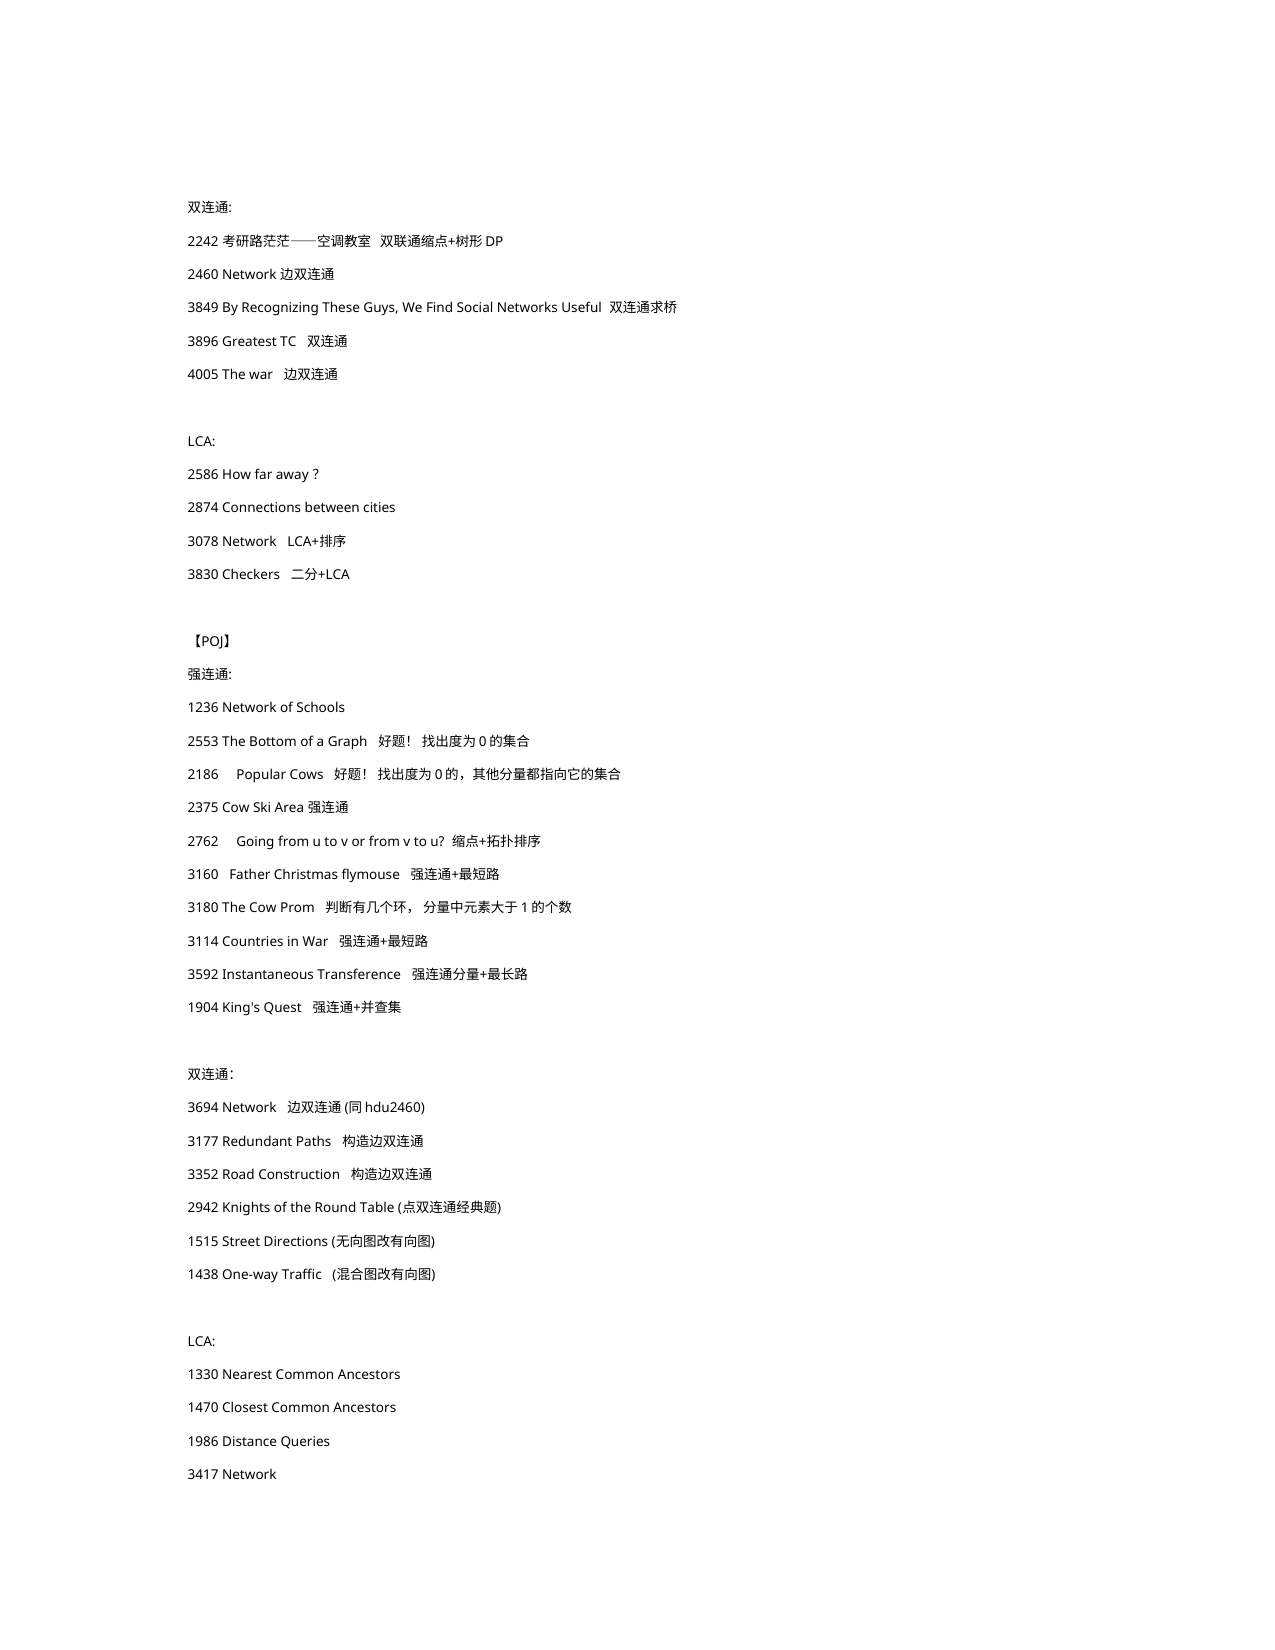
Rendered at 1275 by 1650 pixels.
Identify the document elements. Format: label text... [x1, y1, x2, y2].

text 2942 Knights of the Round Table (点双连通经典题) [187, 1183, 1087, 1217]
text 3417 Network [187, 1450, 1087, 1483]
text 1470 Closest Common Ancestors [187, 1383, 1087, 1417]
text 【POJ】 [187, 617, 1087, 650]
text LCA: [187, 417, 1087, 450]
text 2186 Popular Cows 好题！ 找出度为0的，其他分量都指向它的集合 [187, 750, 1087, 783]
text 3830 Checkers 二分+LCA [187, 550, 1087, 583]
text 3849 By Recognizing These Guys, We Find Social Networks Useful 双连通求桥 [187, 283, 1087, 317]
text 2375 Cow Ski Area 强连通 [187, 783, 1087, 817]
text 3114 Countries in War 强连通+最短路 [187, 917, 1087, 950]
text 3592 Instantaneous Transference 强连通分量+最长路 [187, 950, 1087, 983]
text 强连通: [187, 650, 1087, 683]
text 3180 The Cow Prom 判断有几个环， 分量中元素大于1的个数 [187, 883, 1087, 917]
text 1438 One-way Traffic (混合图改有向图) [187, 1250, 1087, 1283]
text 2762 Going from u to v or from v to u? 缩点+拓扑排序 [187, 817, 1087, 850]
text 3896 Greatest TC 双连通 [187, 317, 1087, 350]
text 3160 Father Christmas flymouse 强连通+最短路 [187, 850, 1087, 883]
text 2874 Connections between cities [187, 483, 1087, 517]
text 3177 Redundant Paths 构造边双连通 [187, 1117, 1087, 1150]
text 4005 The war 边双连通 [187, 350, 1087, 383]
text 2460 Network 边双连通 [187, 250, 1087, 283]
text 3352 Road Construction 构造边双连通 [187, 1150, 1087, 1183]
text 1236 Network of Schools [187, 683, 1087, 717]
text 2242 考研路茫茫——空调教室 双联通缩点+树形DP [187, 217, 1087, 250]
text 双连通： [187, 1050, 1087, 1083]
text 2586 How far away ？ [187, 450, 1087, 483]
text 1515 Street Directions (无向图改有向图) [187, 1217, 1087, 1250]
text 1330 Nearest Common Ancestors [187, 1350, 1087, 1383]
text 1986 Distance Queries [187, 1417, 1087, 1450]
text 3694 Network 边双连通 (同hdu2460) [187, 1083, 1087, 1117]
text 2553 The Bottom of a Graph 好题！ 找出度为0的集合 [187, 717, 1087, 750]
text 双连通: [187, 183, 1087, 217]
text 1904 King's Quest 强连通+并查集 [187, 983, 1087, 1017]
text 3078 Network LCA+排序 [187, 517, 1087, 550]
text LCA: [187, 1317, 1087, 1350]
